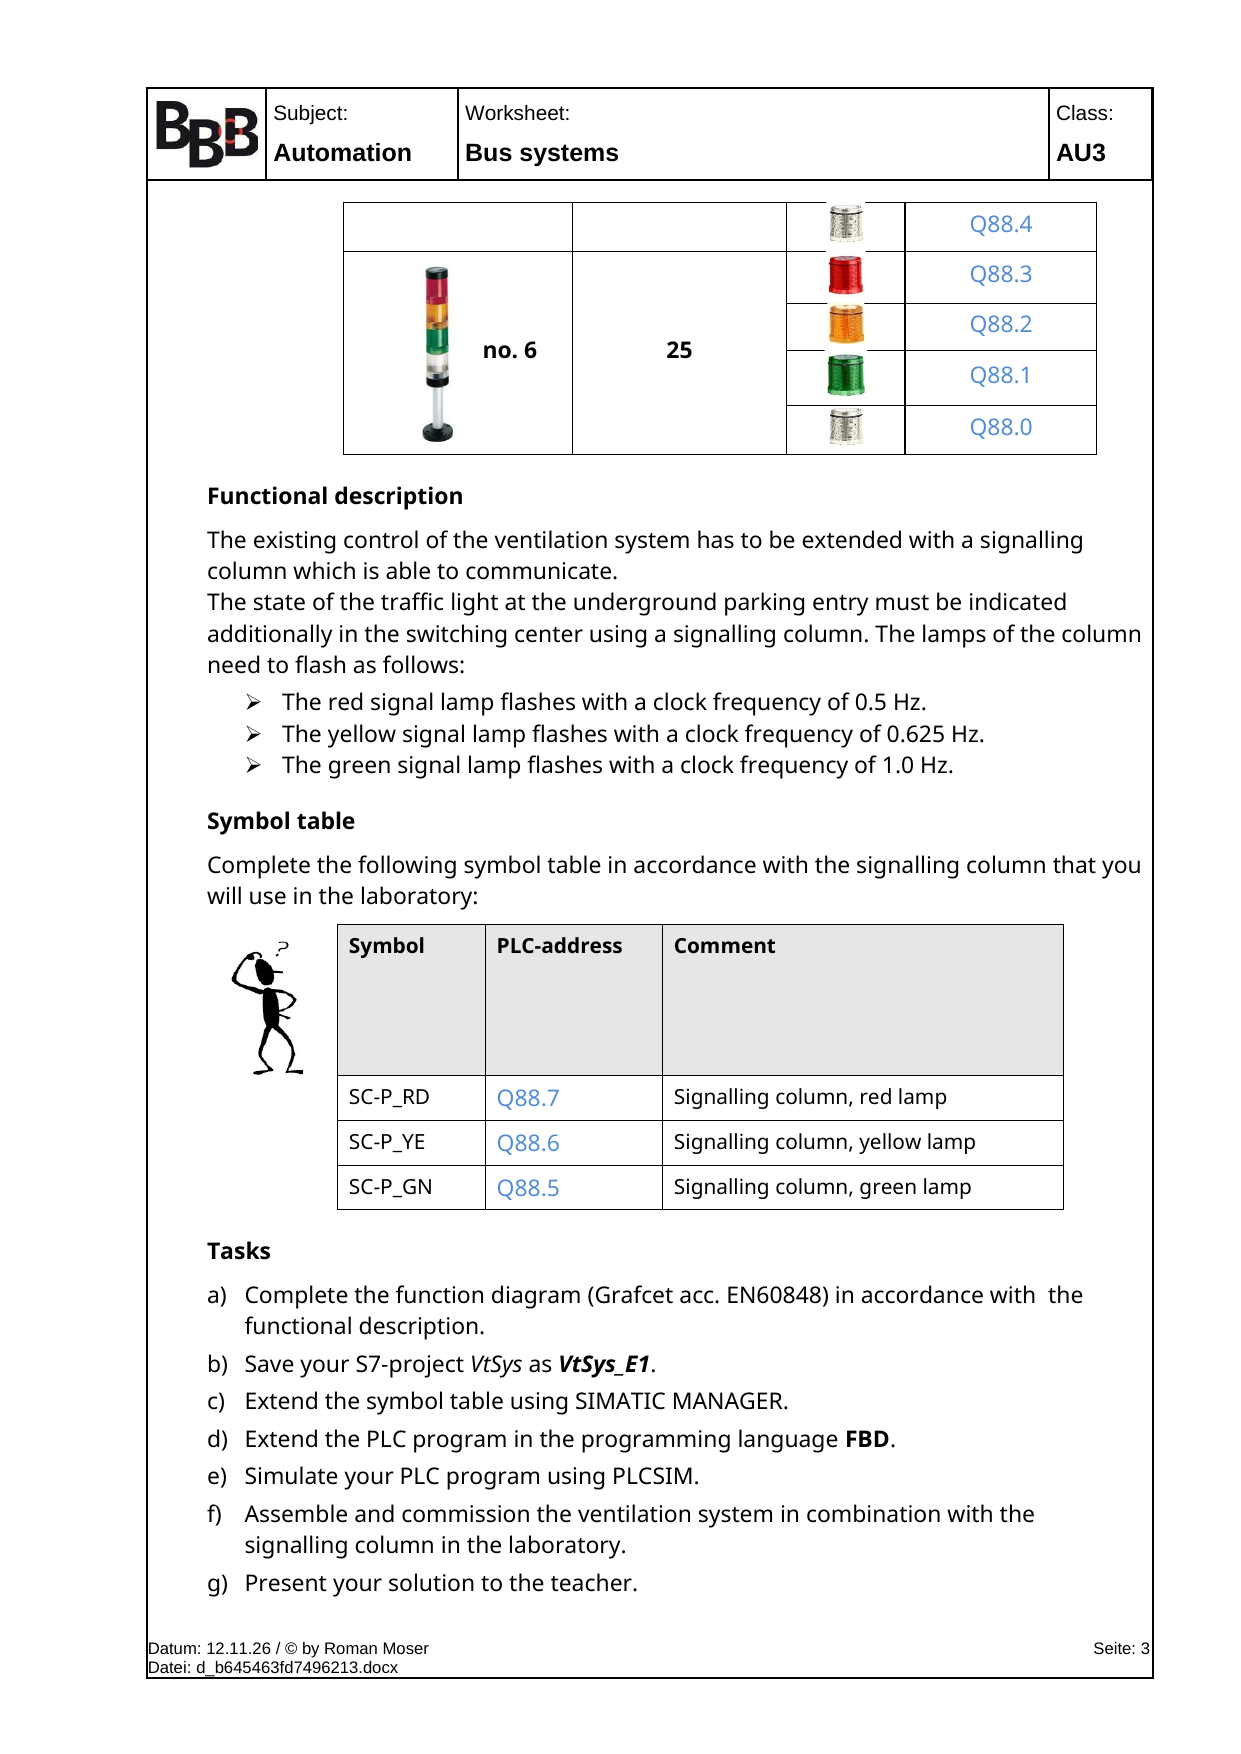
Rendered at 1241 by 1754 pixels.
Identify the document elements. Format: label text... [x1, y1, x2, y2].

table_cell SC-P_GN [338, 1166, 485, 1209]
list Save your S7-project VtSys as VtSys_E1. [207, 1348, 1152, 1379]
picture [824, 350, 868, 399]
table_cell [787, 252, 904, 302]
table_header PLC-address [486, 925, 662, 1075]
table_cell [787, 351, 904, 405]
table_header Comment [663, 925, 1063, 1075]
list The green signal lamp flashes with a clock frequency of 1.0 Hz. [244, 749, 1152, 780]
text The existing control of the ventilation system has to be extended with a signalling column which is able to communicate. [207, 524, 1152, 586]
list Present your solution to the teacher. [207, 1567, 1152, 1598]
text Functional description [207, 480, 1152, 511]
table_cell [787, 406, 904, 454]
table_cell SC-P_RD [338, 1076, 485, 1120]
list The yellow signal lamp flashes with a clock frequency of 0.625 Hz. [244, 717, 1152, 749]
table_cell Q88.3 [906, 252, 1096, 302]
text Tasks [207, 1235, 1152, 1267]
table_cell 25 [573, 252, 786, 454]
table_cell [787, 203, 904, 251]
table_cell Q88.5 [486, 1166, 662, 1209]
table_cell Q88.0 [906, 406, 1096, 454]
table_cell [787, 304, 904, 350]
picture [826, 406, 866, 448]
list Extend the PLC program in the programming language FBD. [207, 1423, 1152, 1454]
table_cell no. 6 [447, 252, 572, 454]
list Complete the function diagram (Grafcet acc. EN60848) in accordance with the functional description. [207, 1279, 1152, 1342]
list Extend the symbol table using SIMATIC MANAGER. [207, 1385, 1152, 1417]
picture [155, 101, 258, 169]
table_cell Signalling column, green lamp [663, 1166, 1063, 1209]
text The state of the traffic light at the underground parking entry must be indicated additionally in the switching center using a signalling column. The lamps of the column need to flash as follows: [207, 586, 1152, 680]
picture [825, 251, 866, 297]
text Complete the following symbol table in accordance with the signalling column that you will use in the laboratory: [207, 849, 1152, 911]
table_cell Q88.6 [486, 1121, 662, 1164]
text Symbol table [207, 805, 1152, 836]
table_cell Q88.7 [486, 1076, 662, 1120]
table_cell Q88.2 [906, 304, 1096, 350]
picture [413, 260, 459, 448]
picture [827, 303, 865, 344]
table_cell [344, 252, 447, 454]
list Simulate your PLC program using PLCSIM. [207, 1460, 1152, 1492]
table_cell Q88.1 [906, 351, 1096, 405]
table_cell SC-P_YE [338, 1121, 485, 1164]
table_cell Q88.4 [906, 203, 1096, 251]
list The red signal lamp flashes with a clock frequency of 0.5 Hz. [244, 686, 1152, 717]
picture [231, 940, 304, 1075]
table_header Symbol [338, 925, 485, 1075]
table_cell Signalling column, yellow lamp [663, 1121, 1063, 1164]
list Assemble and commission the ventilation system in combination with the signalling column in the laboratory. [207, 1498, 1152, 1560]
table_cell Signalling column, red lamp [663, 1076, 1063, 1120]
picture [826, 202, 866, 245]
